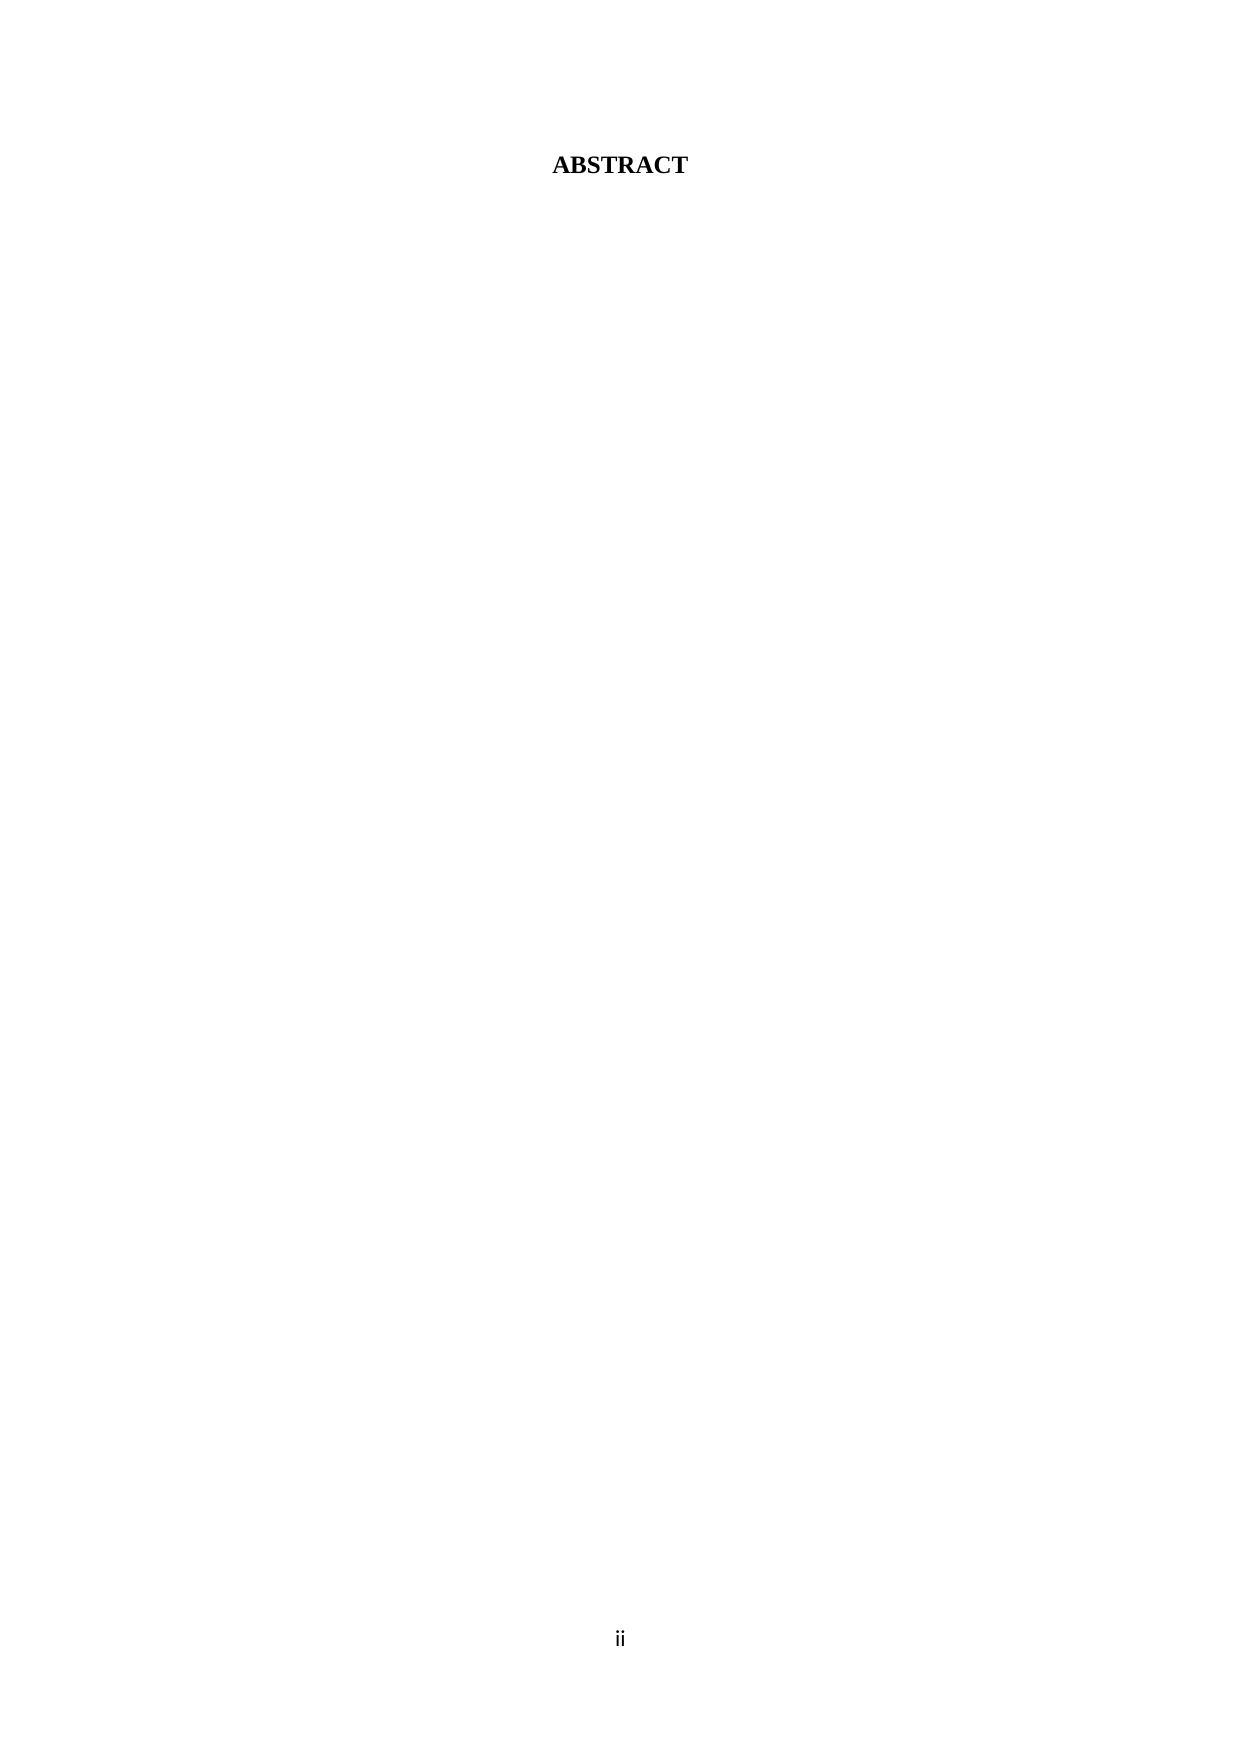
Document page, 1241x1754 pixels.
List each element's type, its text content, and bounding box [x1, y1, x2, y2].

subtitle ABSTRACT [150, 150, 1090, 179]
